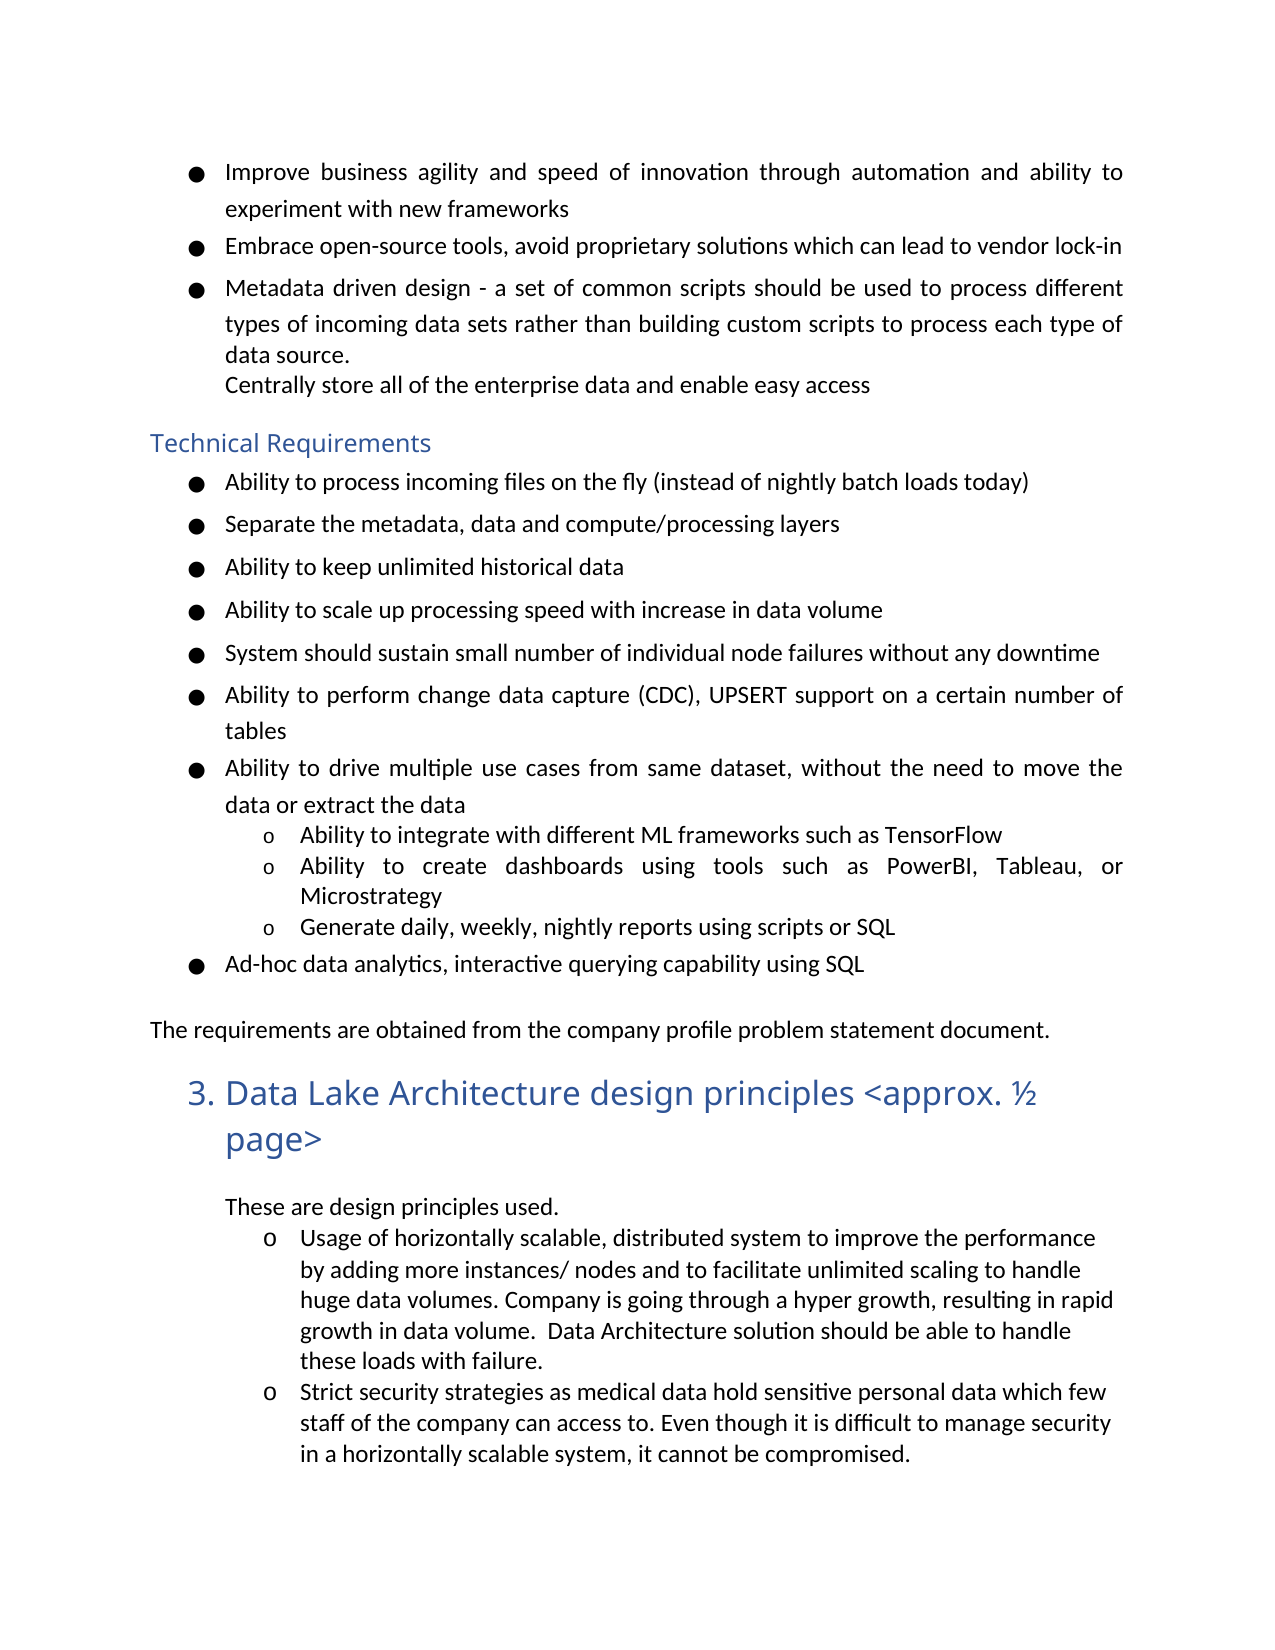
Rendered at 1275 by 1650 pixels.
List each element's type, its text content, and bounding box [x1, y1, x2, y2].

list Strict security strategies as medical data hold sensitive personal data which few staff of the company can access to. Even though it is difficult to manage security in a horizontally scalable system, it cannot be compromised. [262, 1376, 1125, 1469]
text These are design principles used. [225, 1191, 1125, 1222]
list Separate the metadata, data and compute/processing layers [187, 502, 1125, 545]
list Improve business agility and speed of innovation through automation and ability to experiment with new frameworks [187, 150, 1125, 223]
list Ability to keep unlimited historical data [187, 545, 1125, 587]
list Ad-hoc data analytics, interactive querying capability using SQL [187, 941, 1125, 984]
list System should sustain small number of individual node failures without any downtime [187, 630, 1125, 673]
list Metadata driven design - a set of common scripts should be used to process different types of incoming data sets rather than building custom scripts to process each type of data source. [187, 266, 1125, 370]
list Ability to process incoming files on the fly (instead of nightly batch loads today) [187, 459, 1125, 502]
list Ability to drive multiple use cases from same dataset, without the need to move the data or extract the data [187, 746, 1125, 819]
list Ability to create dashboards using tools such as PowerBI, Tableau, or Microstrategy [262, 850, 1125, 911]
list Embrace open-source tools, avoid proprietary solutions which can lead to vendor lock-in [187, 223, 1125, 266]
list Usage of horizontally scalable, distributed system to improve the performance by adding more instances/ nodes and to facilitate unlimited scaling to handle huge data volumes. Company is going through a hyper growth, resulting in rapid growth in data volume. Data Architecture solution should be able to handle these loads with failure. [262, 1222, 1125, 1376]
subtitle Technical Requirements [150, 425, 1125, 459]
text Centrally store all of the enterprise data and enable easy access [225, 370, 1125, 400]
list Ability to perform change data capture (CDC), UPSERT support on a certain number of tables [187, 673, 1125, 746]
list Ability to integrate with different ML frameworks such as TensorFlow [262, 819, 1125, 850]
list Generate daily, weekly, nightly reports using scripts or SQL [262, 911, 1125, 941]
text The requirements are obtained from the company profile problem statement document. [150, 1014, 1125, 1045]
subtitle Data Lake Architecture design principles <approx. ½ page> [187, 1070, 1125, 1161]
list Ability to scale up processing speed with increase in data volume [187, 587, 1125, 630]
